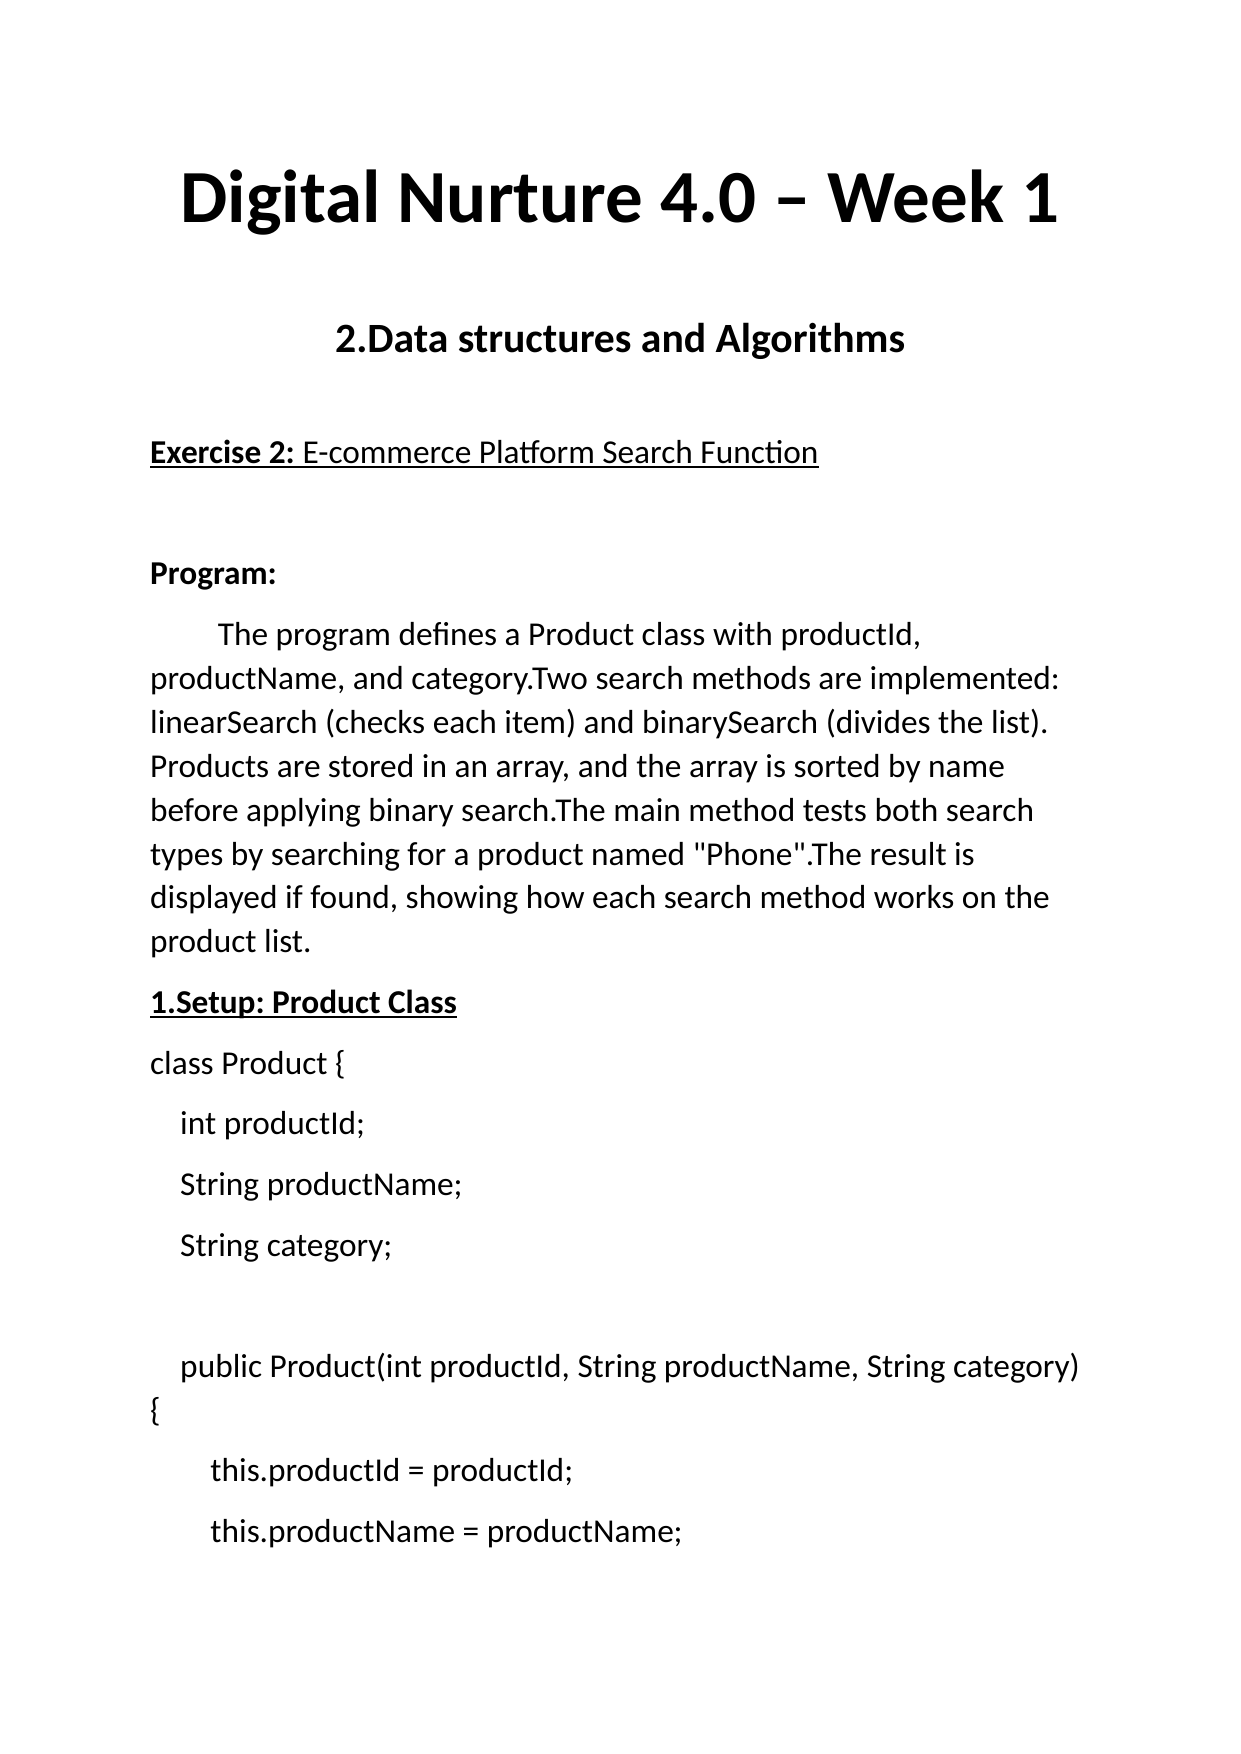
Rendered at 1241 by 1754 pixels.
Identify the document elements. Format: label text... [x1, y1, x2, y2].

text 1.Setup: Product Class [150, 981, 1090, 1022]
text int productId; [150, 1102, 1090, 1143]
text Digital Nurture 4.0 – Week 1 [150, 150, 1090, 242]
text Exercise 2: E-commerce Platform Search Function [150, 431, 1090, 472]
text String category; [150, 1223, 1090, 1264]
text The program defines a Product class with productId, productName, and category.Two search methods are implemented: linearSearch (checks each item) and binarySearch (divides the list). Products are stored in an array, and the array is sorted by name before applying binary search.The main method tests both search types by searching for a product named "Phone".The result is displayed if found, showing how each search method works on the product list. [150, 613, 1090, 961]
text this.productName = productName; [150, 1510, 1090, 1551]
text 2.Data structures and Algorithms [150, 312, 1090, 363]
text class Product { [150, 1042, 1090, 1082]
text Program: [150, 552, 1090, 593]
text String productName; [150, 1163, 1090, 1204]
text public Product(int productId, String productName, String category) { [150, 1345, 1090, 1429]
text this.productId = productId; [150, 1449, 1090, 1490]
